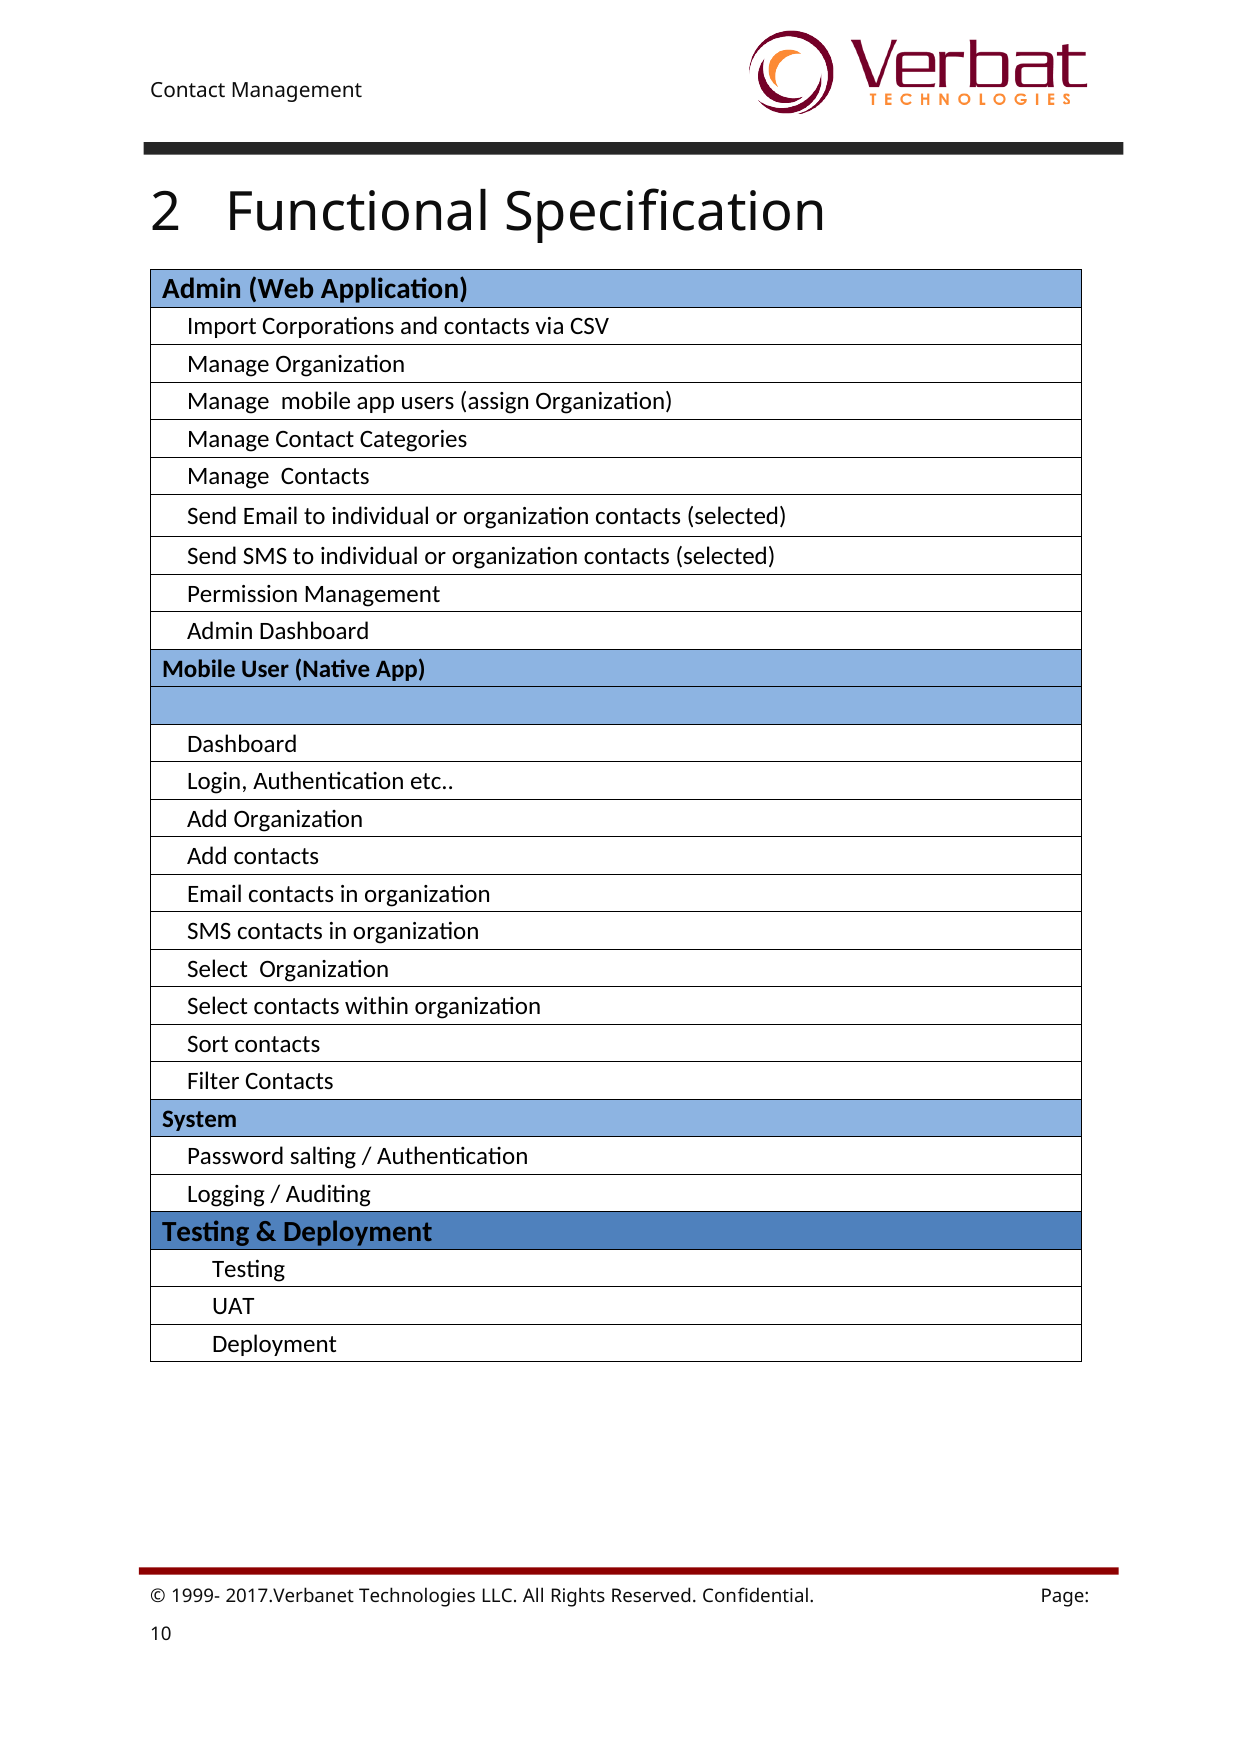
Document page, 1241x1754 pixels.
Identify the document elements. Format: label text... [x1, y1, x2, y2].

table_cell System [151, 1100, 1081, 1136]
table_cell Select contacts within organization [151, 987, 1081, 1024]
table_cell Send SMS to individual or organization contacts (selected) [151, 537, 1081, 574]
subtitle Functional Specification [150, 173, 1090, 247]
table_cell Add Organization [151, 800, 1081, 836]
table_cell Password salting / Authentication [151, 1137, 1081, 1174]
table_cell [151, 687, 1081, 724]
table_cell UAT [151, 1287, 1081, 1324]
table_cell Manage Contacts [151, 458, 1081, 494]
table_cell Dashboard [151, 725, 1081, 761]
table_cell Email contacts in organization [151, 875, 1081, 911]
table_cell Login, Authentication etc.. [151, 762, 1081, 799]
table_cell Import Corporations and contacts via CSV [151, 308, 1081, 344]
table_cell Select Organization [151, 950, 1081, 986]
table_cell Manage Contact Categories [151, 420, 1081, 457]
table_cell Filter Contacts [151, 1062, 1081, 1099]
table_cell Add contacts [151, 837, 1081, 874]
table_cell Sort contacts [151, 1025, 1081, 1061]
table_cell Send Email to individual or organization contacts (selected) [151, 495, 1081, 536]
table_cell Deployment [151, 1325, 1081, 1361]
picture [745, 26, 1089, 114]
table_cell SMS contacts in organization [151, 912, 1081, 949]
table_header Admin (Web Application) [151, 270, 1081, 307]
table_cell Manage Organization [151, 345, 1081, 382]
table_cell Logging / Auditing [151, 1175, 1081, 1211]
table_cell Manage mobile app users (assign Organization) [151, 383, 1081, 419]
table_cell Permission Management [151, 575, 1081, 611]
table_cell Mobile User (Native App) [151, 650, 1081, 686]
table_cell Admin Dashboard [151, 612, 1081, 649]
table_cell Testing [151, 1250, 1081, 1286]
table_cell Testing & Deployment [151, 1212, 1081, 1249]
